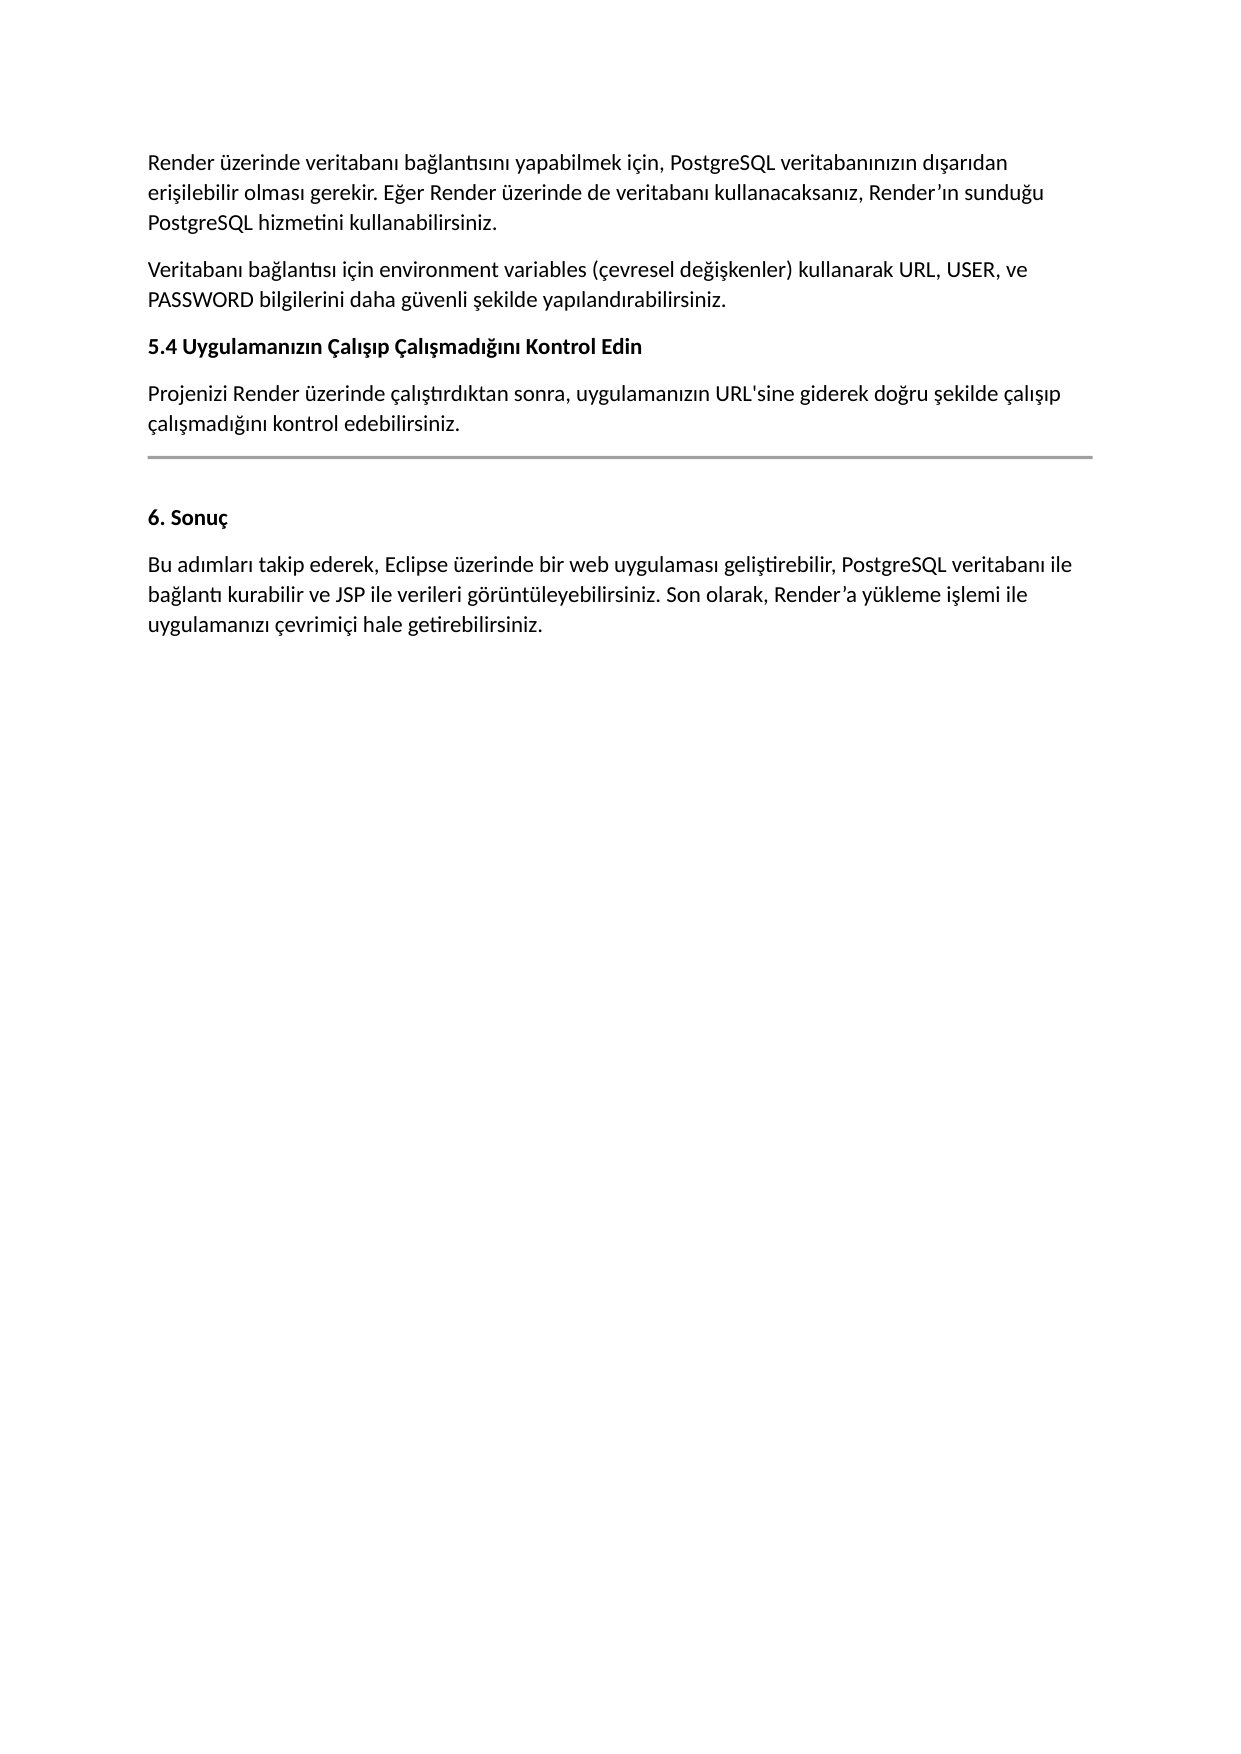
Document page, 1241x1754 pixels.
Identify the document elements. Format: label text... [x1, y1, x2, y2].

text 6. Sonuç [148, 503, 1093, 531]
text Projenizi Render üzerinde çalıştırdıktan sonra, uygulamanızın URL'sine giderek doğru şekilde çalışıp çalışmadığını kontrol edebilirsiniz. [148, 379, 1093, 437]
text Render üzerinde veritabanı bağlantısını yapabilmek için, PostgreSQL veritabanınızın dışarıdan erişilebilir olması gerekir. Eğer Render üzerinde de veritabanı kullanacaksanız, Render’ın sunduğu PostgreSQL hizmetini kullanabilirsiniz. [148, 148, 1093, 236]
text Veritabanı bağlantısı için environment variables (çevresel değişkenler) kullanarak URL, USER, ve PASSWORD bilgilerini daha güvenli şekilde yapılandırabilirsiniz. [148, 255, 1093, 313]
text Bu adımları takip ederek, Eclipse üzerinde bir web uygulaması geliştirebilir, PostgreSQL veritabanı ile bağlantı kurabilir ve JSP ile verileri görüntüleyebilirsiniz. Son olarak, Render’a yükleme işlemi ile uygulamanızı çevrimiçi hale getirebilirsiniz. [148, 550, 1093, 638]
text 5.4 Uygulamanızın Çalışıp Çalışmadığını Kontrol Edin [148, 332, 1093, 360]
